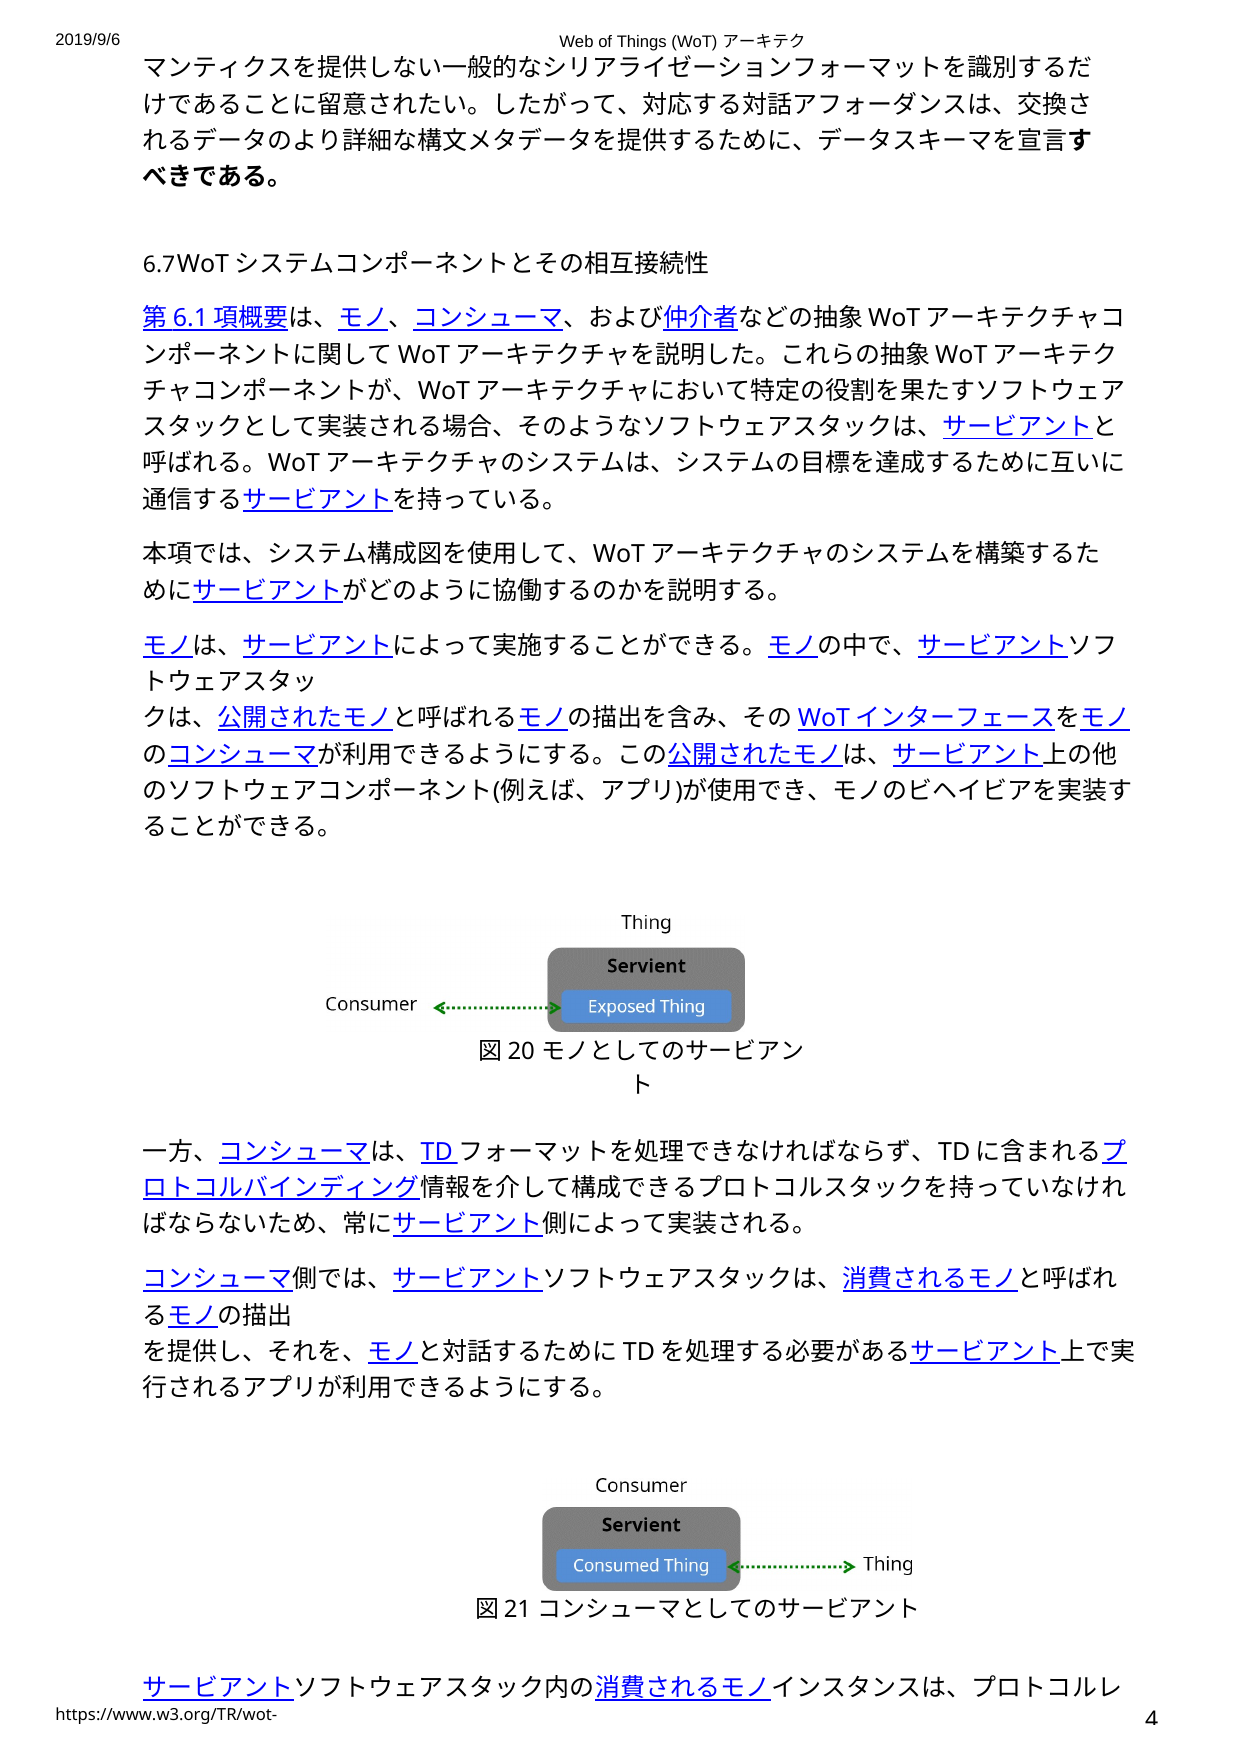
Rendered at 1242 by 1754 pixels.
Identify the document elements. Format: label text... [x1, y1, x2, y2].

text クは、公開されたモノと呼ばれるモノの描出を含み、そのWoTインターフェースをモノのコンシューマが利用できるようにする。この公開されたモノは、サービアント上の他のソフトウェアコンポーネント(例えば、アプリ)が使用でき、モノのビヘイビアを実装することができる。 [143, 698, 1142, 843]
text 一方、コンシューマは、TDフォーマットを処理できなければならず、TDに含まれるプロトコルバインディング情報を介して構成できるプロトコルスタックを持っていなければならないため、常にサービアント側によって実装される。 [143, 1131, 1127, 1240]
text 本項では、システム構成図を使用して、WoTアーキテクチャのシステムを構築するためにサービアントがどのように協働するのかを説明する。 [143, 534, 1122, 606]
text 第6.1項概要は、モノ、コンシューマ、および仲介者などの抽象WoTアーキテクチャコンポーネントに関してWoTアーキテクチャを説明した。これらの抽象WoTアーキテクチャコンポーネントが、WoTアーキテクチャにおいて特定の役割を果たすソフトウェアスタックとして実装される場合、そのようなソフトウェアスタックは、サービアントと呼ばれる。WoTアーキテクチャのシステムは、システムの目標を達成するために互いに通信するサービアントを持っている。 [143, 298, 1128, 515]
text コンシューマ側では、サービアントソフトウェアスタックは、消費されるモノと呼ばれるモノの描出 [143, 1259, 1138, 1331]
text を提供し、それを、モノと対話するためにTDを処理する必要があるサービアント上で実行されるアプリが利用できるようにする。 [143, 1331, 1138, 1404]
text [143, 1668, 1122, 1704]
text 図 20 モノとしてのサービアント [476, 911, 806, 1101]
list WoTシステムコンポーネントとその相互接続性 [143, 243, 1152, 279]
picture [326, 915, 745, 1032]
text モノは、サービアントによって実施することができる。モノの中で、サービアントソフトウェアスタッ [143, 625, 1142, 698]
picture [542, 1478, 912, 1591]
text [143, 48, 1111, 193]
